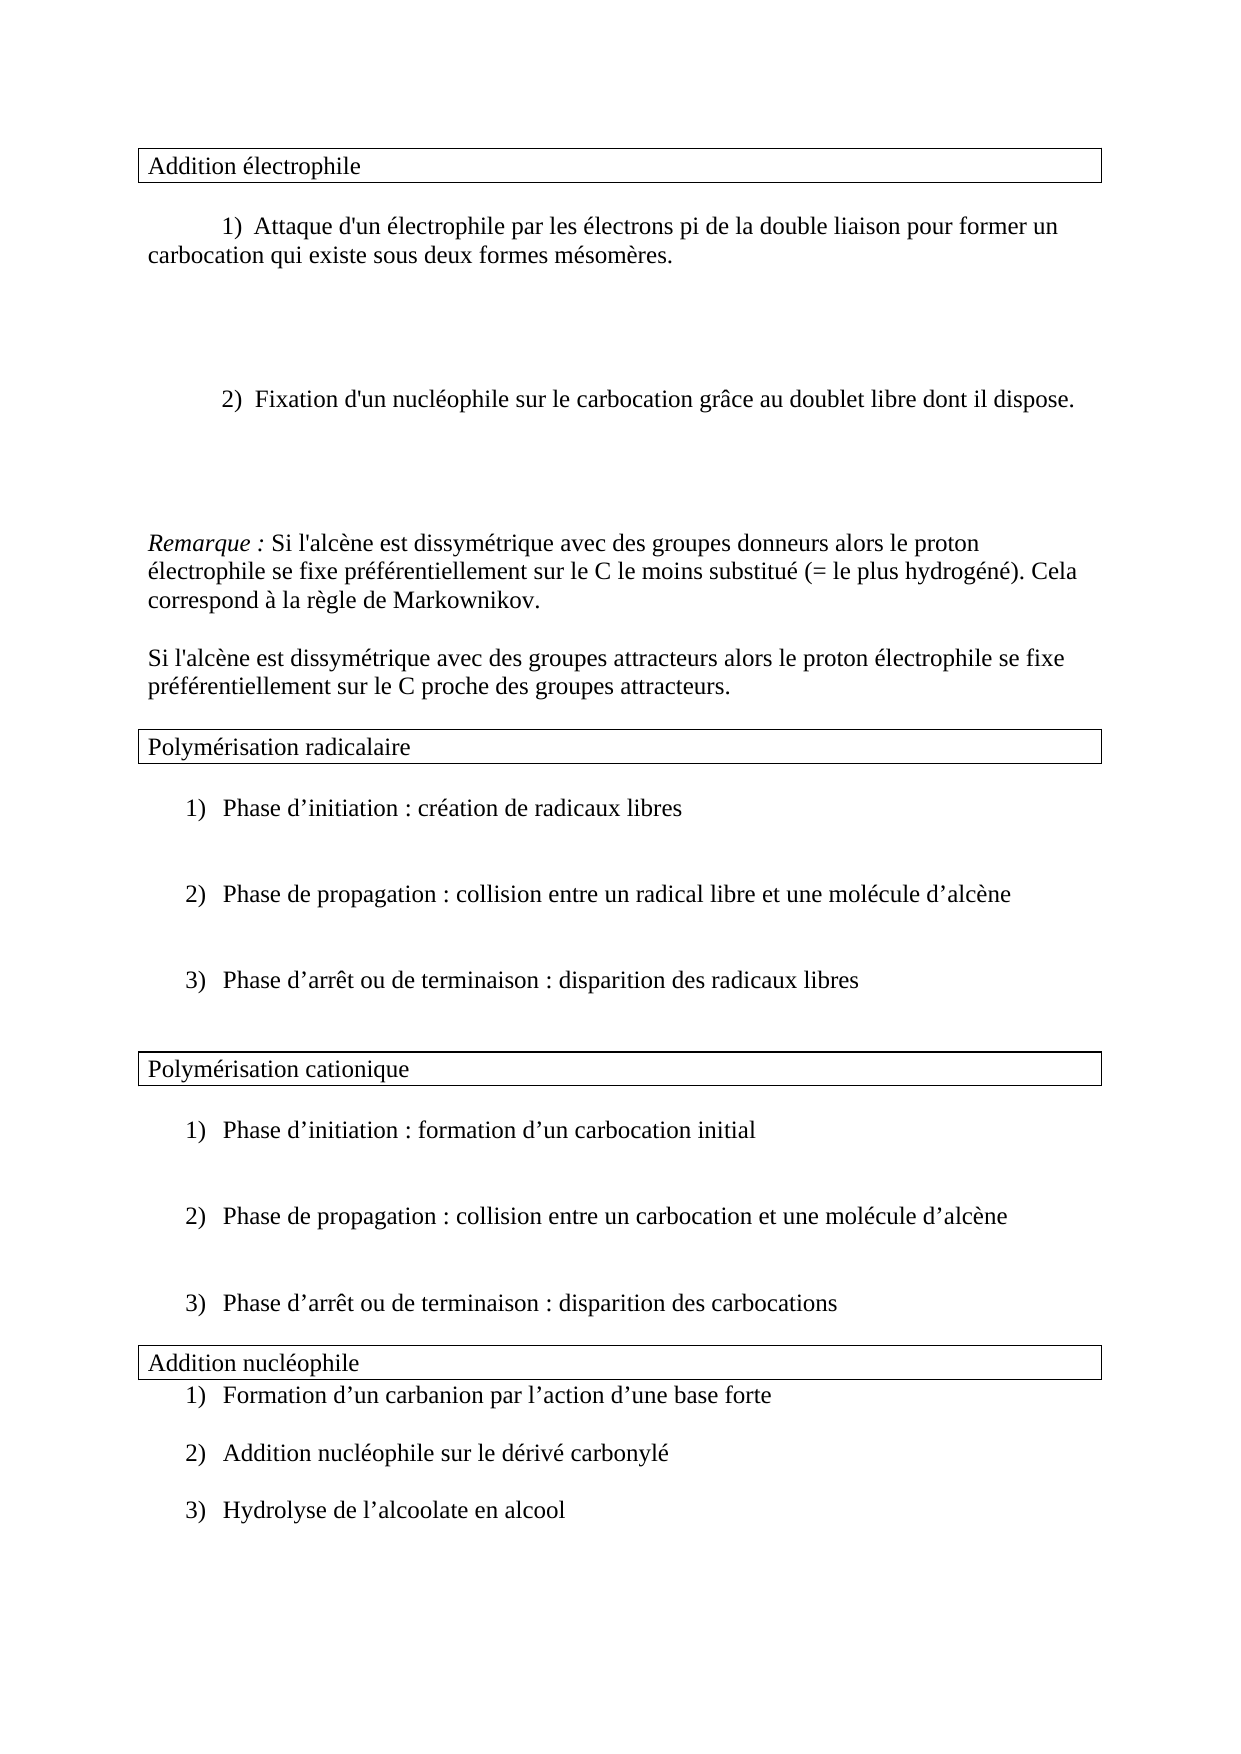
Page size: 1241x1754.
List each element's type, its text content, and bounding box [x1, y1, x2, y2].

text Addition électrophile [139, 149, 1101, 182]
text Polymérisation radicalaire [139, 730, 1101, 763]
list Formation d’un carbanion par l’action d’une base forte [185, 1380, 1093, 1409]
text 1) Attaque d'un électrophile par les électrons pi de la double liaison pour former un carbocation qui existe sous deux formes mésomères. [148, 211, 1093, 269]
list Phase de propagation : collision entre un carbocation et une molécule d’alcène [185, 1201, 1093, 1230]
list Phase d’initiation : formation d’un carbocation initial [185, 1115, 1093, 1144]
list Phase d’initiation : création de radicaux libres [185, 793, 1093, 821]
list Phase de propagation : collision entre un radical libre et une molécule d’alcène [185, 879, 1093, 908]
list Phase d’arrêt ou de terminaison : disparition des carbocations [185, 1288, 1093, 1316]
text Remarque : Si l'alcène est dissymétrique avec des groupes donneurs alors le proton électrophile se fixe préférentiellement sur le C le moins substitué (= le plus hydrogéné). Cela correspond à la règle de Markownikov. [148, 528, 1093, 614]
list Hydrolyse de l’alcoolate en alcool [185, 1495, 1093, 1524]
list Addition nucléophile sur le dérivé carbonylé [185, 1438, 1093, 1466]
text Polymérisation cationique [139, 1053, 1101, 1085]
text 2) Fixation d'un nucléophile sur le carbocation grâce au doublet libre dont il dispose. [148, 384, 1093, 413]
text Addition nucléophile [139, 1346, 1101, 1379]
list Phase d’arrêt ou de terminaison : disparition des radicaux libres [185, 965, 1093, 994]
text Si l'alcène est dissymétrique avec des groupes attracteurs alors le proton électrophile se fixe préférentiellement sur le C proche des groupes attracteurs. [148, 643, 1093, 700]
